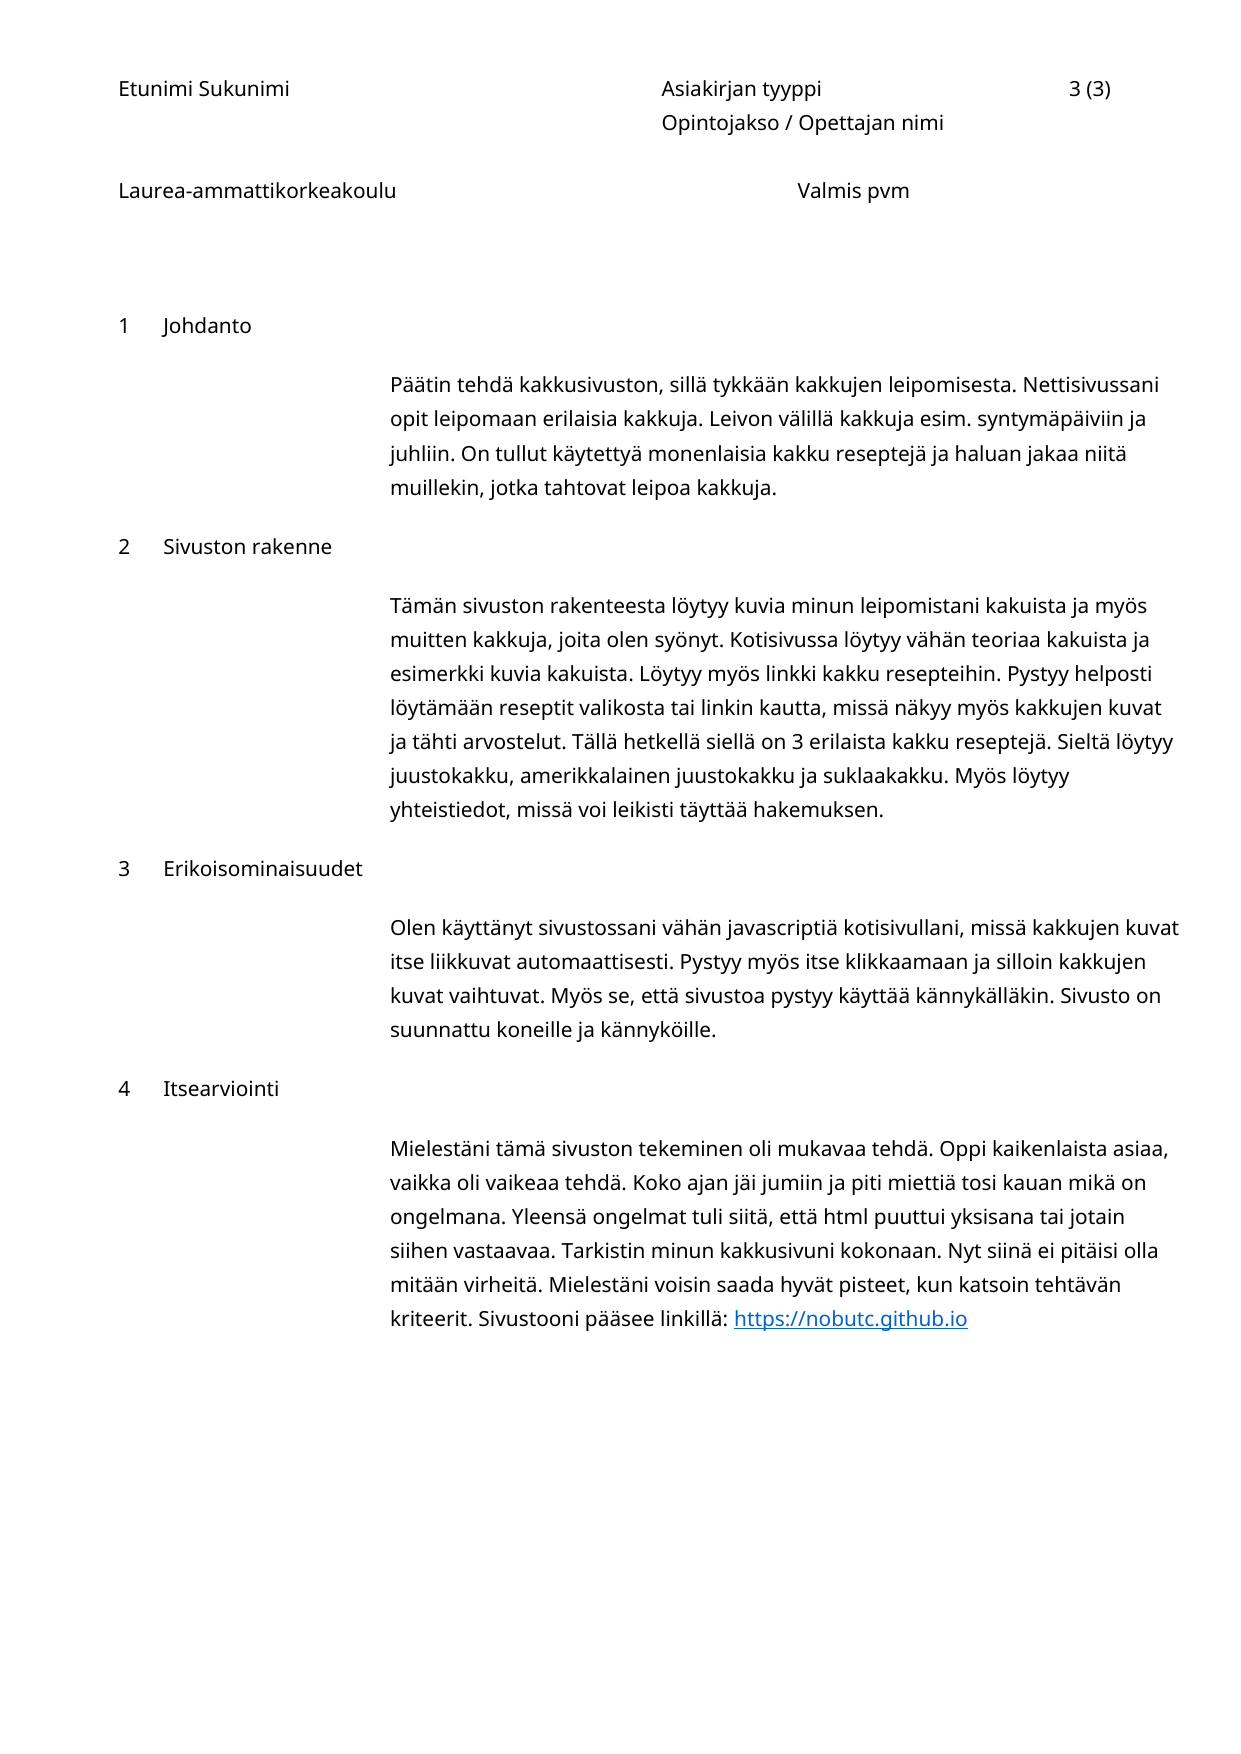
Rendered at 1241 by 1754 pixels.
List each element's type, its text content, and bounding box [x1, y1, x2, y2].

text Päätin tehdä kakkusivuston, sillä tykkään kakkujen leipomisesta. Nettisivussani opit leipomaan erilaisia kakkuja. Leivon välillä kakkuja esim. syntymäpäiviin ja juhliin. On tullut käytettyä monenlaisia kakku reseptejä ja haluan jakaa niitä muillekin, jotka tahtovat leipoa kakkuja. [390, 371, 1181, 501]
subtitle Johdanto [118, 311, 1181, 340]
text Tämän sivuston rakenteesta löytyy kuvia minun leipomistani kakuista ja myös muitten kakkuja, joita olen syönyt. Kotisivussa löytyy vähän teoriaa kakuista ja esimerkki kuvia kakuista. Löytyy myös linkki kakku resepteihin. Pystyy helposti löytämään reseptit valikosta tai linkin kautta, missä näkyy myös kakkujen kuvat ja tähti arvostelut. Tällä hetkellä siellä on 3 erilaista kakku reseptejä. Sieltä löytyy juustokakku, amerikkalainen juustokakku ja suklaakakku. Myös löytyy yhteistiedot, missä voi leikisti täyttää hakemuksen. [390, 591, 1181, 824]
subtitle Itsearviointi [118, 1074, 1181, 1103]
text Olen käyttänyt sivustossani vähän javascriptiä kotisivullani, missä kakkujen kuvat itse liikkuvat automaattisesti. Pystyy myös itse klikkaamaan ja silloin kakkujen kuvat vaihtuvat. Myös se, että sivustoa pystyy käyttää kännykälläkin. Sivusto on suunnattu koneille ja kännyköille. [390, 913, 1181, 1044]
subtitle Erikoisominaisuudet [118, 854, 1181, 883]
text Mielestäni tämä sivuston tekeminen oli mukavaa tehdä. Oppi kaikenlaista asiaa, vaikka oli vaikeaa tehdä. Koko ajan jäi jumiin ja piti miettiä tosi kauan mikä on ongelmana. Yleensä ongelmat tuli siitä, että html puuttui yksisana tai jotain siihen vastaavaa. Tarkistin minun kakkusivuni kokonaan. Nyt siinä ei pitäisi olla mitään virheitä. Mielestäni voisin saada hyvät pisteet, kun katsoin tehtävän kriteerit. Sivustooni pääsee linkillä: https://nobutc.github.io [390, 1134, 1181, 1332]
subtitle Sivuston rakenne [118, 532, 1181, 560]
